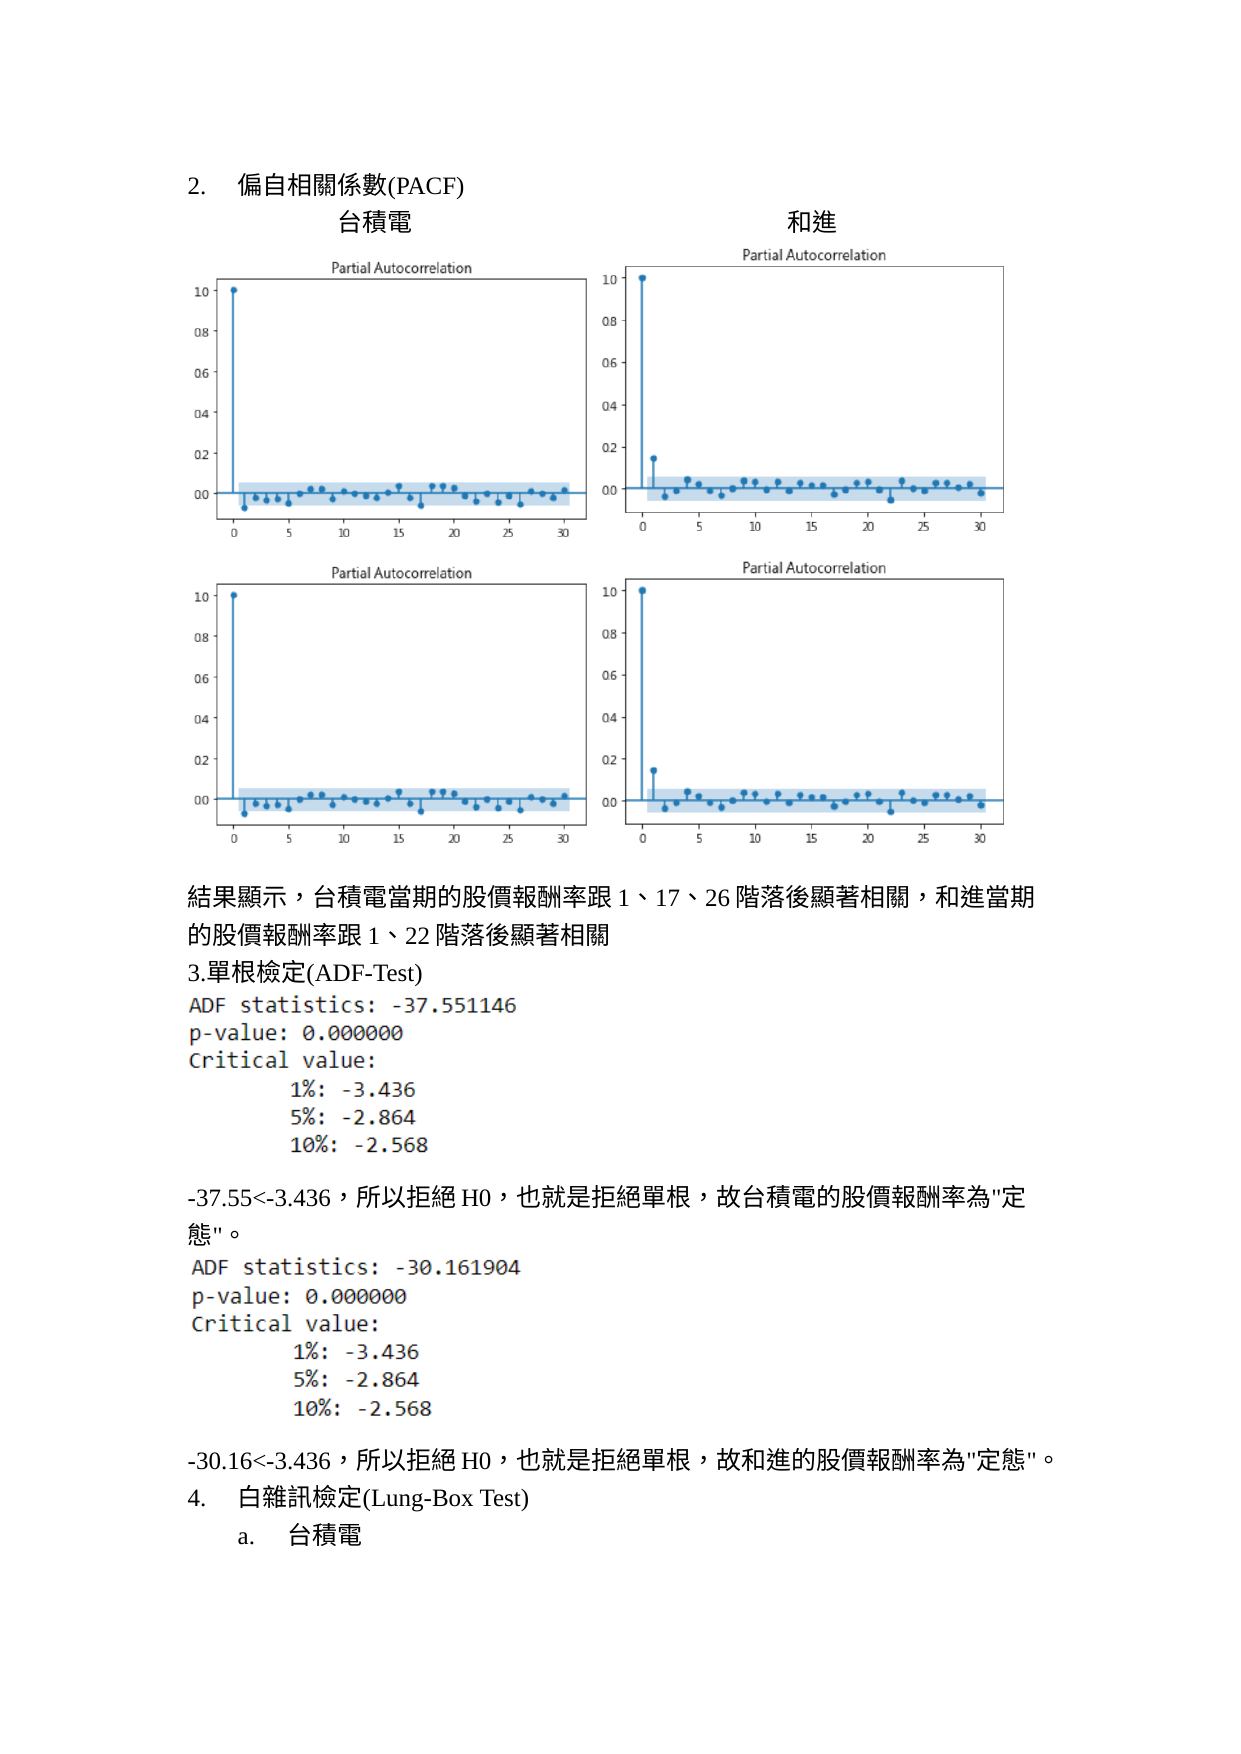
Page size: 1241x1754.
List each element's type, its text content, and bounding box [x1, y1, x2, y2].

list 台積電 和進 [287, 202, 1053, 239]
picture [187, 1252, 529, 1437]
list 偏自相關係數(PACF) [187, 164, 1053, 202]
text 3.單根檢定(ADF-Test) [187, 952, 1053, 989]
subtitle 結果顯示，台積電當期的股價報酬率跟1、17、26階落後顯著相關，和進當期的股價報酬率跟1、22階落後顯著相關 [187, 877, 1053, 952]
picture [187, 989, 529, 1172]
text a. 台積電 [187, 1514, 1053, 1552]
text 4. 白雜訊檢定(Lung-Box Test) [187, 1477, 1053, 1514]
subtitle -37.55<-3.436，所以拒絕H0，也就是拒絕單根，故台積電的股價報酬率為"定態"。 [187, 1177, 1053, 1252]
picture [187, 239, 1013, 849]
subtitle -30.16<-3.436，所以拒絕H0，也就是拒絕單根，故和進的股價報酬率為"定態"。 [187, 1439, 1053, 1477]
